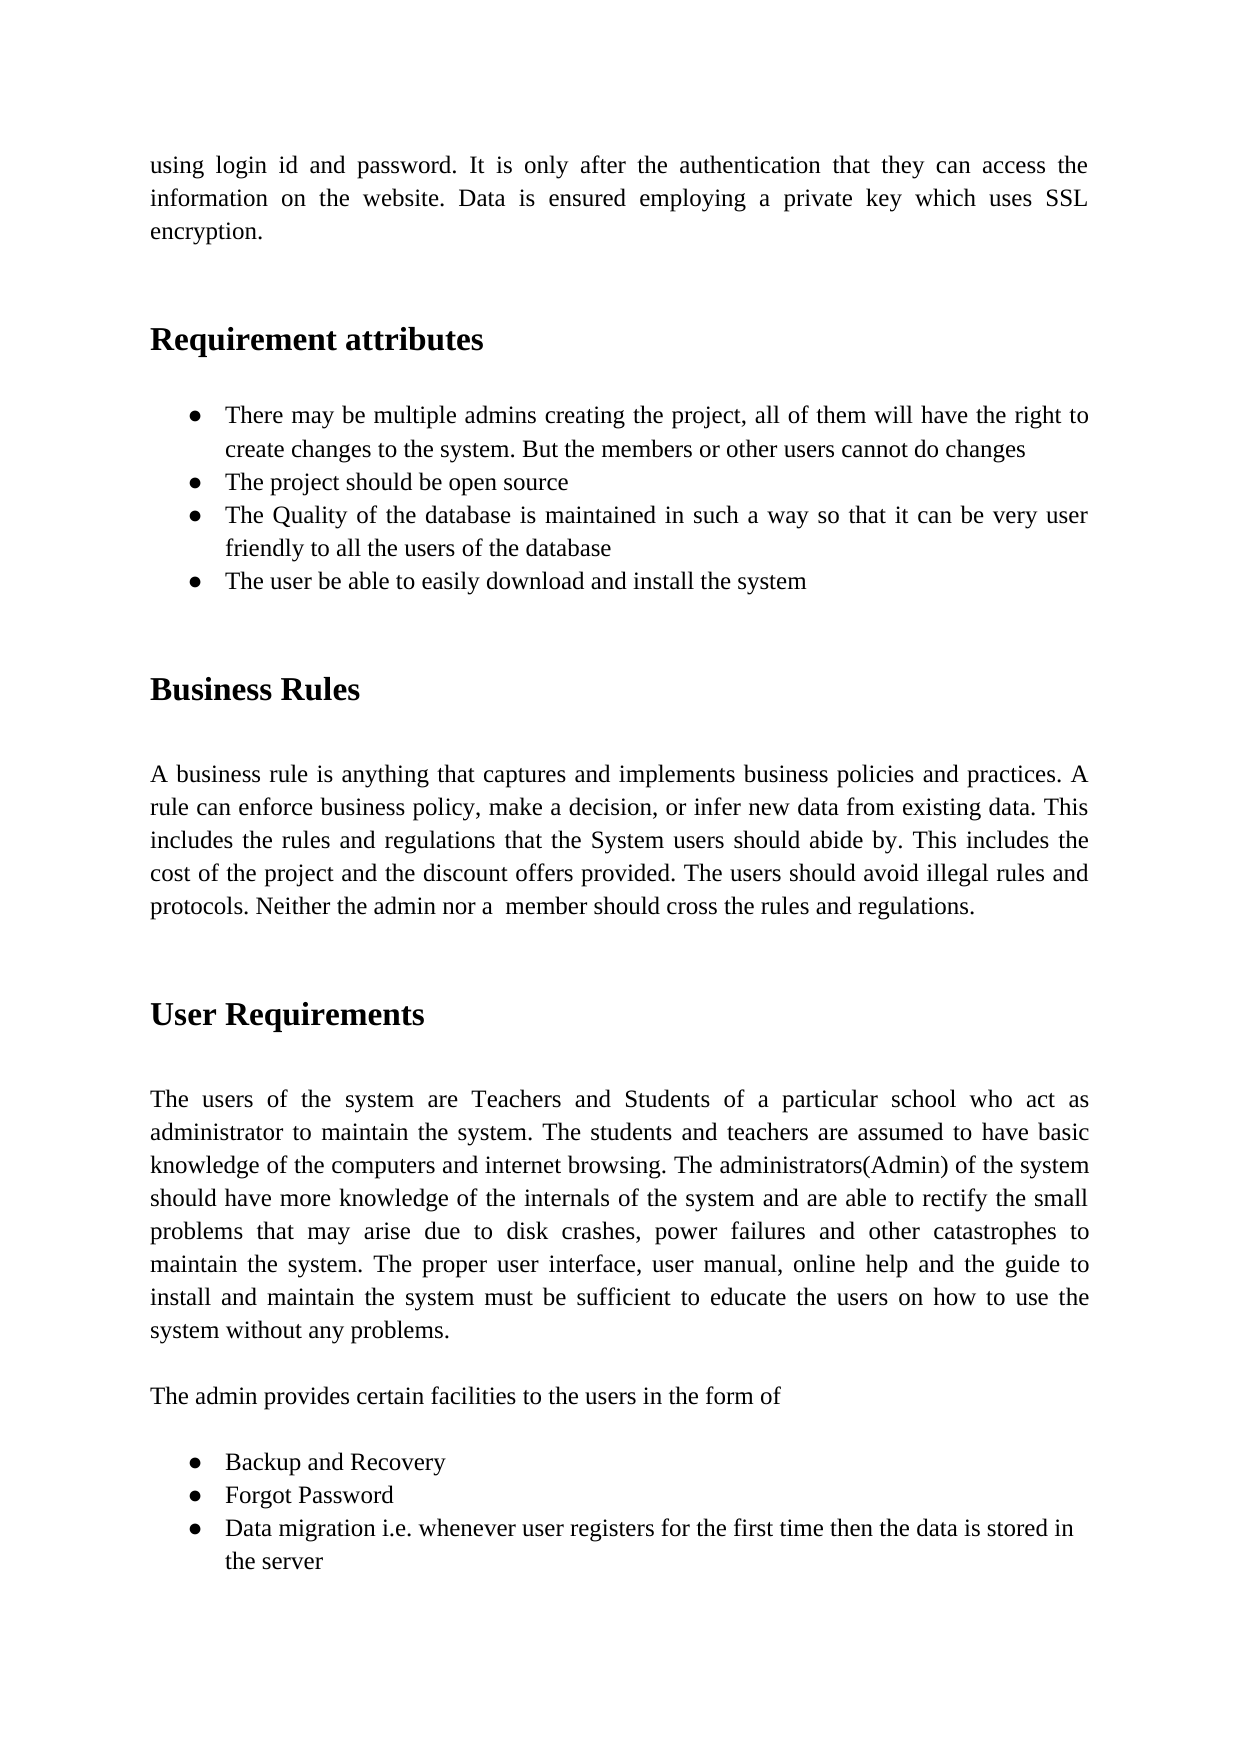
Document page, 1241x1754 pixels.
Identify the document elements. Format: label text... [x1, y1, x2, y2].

text The users of the system are Teachers and Students of a particular school who act as administrator to maintain the system. The students and teachers are assumed to have basic knowledge of the computers and internet browsing. The administrators(Admin) of the system should have more knowledge of the internals of the system and are able to rectify the small problems that may arise due to disk crashes, power failures and other catastrophes to maintain the system. The proper user interface, user manual, online help and the guide to install and maintain the system must be sufficient to educate the users on how to use the system without any problems. [150, 1084, 1090, 1343]
list The Quality of the database is maintained in such a way so that it can be very user friendly to all the users of the database [187, 500, 1090, 561]
list Data migration i.e. whenever user registers for the first time then the data is stored in the server [187, 1513, 1090, 1575]
text A business rule is anything that captures and implements business policies and practices. A rule can enforce business policy, make a decision, or infer new data from existing data. This includes the rules and regulations that the System users should abide by. This includes the cost of the project and the discount offers provided. The users should avoid illegal rules and protocols. Neither the admin nor a member should cross the rules and regulations. [150, 759, 1090, 919]
list Forgot Password [187, 1480, 1090, 1509]
list The project should be open source [187, 467, 1090, 495]
text The admin provides certain facilities to the users in the form of [150, 1381, 1090, 1409]
subtitle Requirement attributes [150, 319, 1090, 358]
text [150, 150, 1090, 245]
list There may be multiple admins creating the project, all of them will have the right to create changes to the system. But the members or other users cannot do changes [187, 401, 1090, 462]
subtitle Business Rules [150, 669, 1090, 708]
subtitle User Requirements [150, 994, 1090, 1033]
list Backup and Recovery [187, 1447, 1090, 1476]
list The user be able to easily download and install the system [187, 566, 1090, 594]
